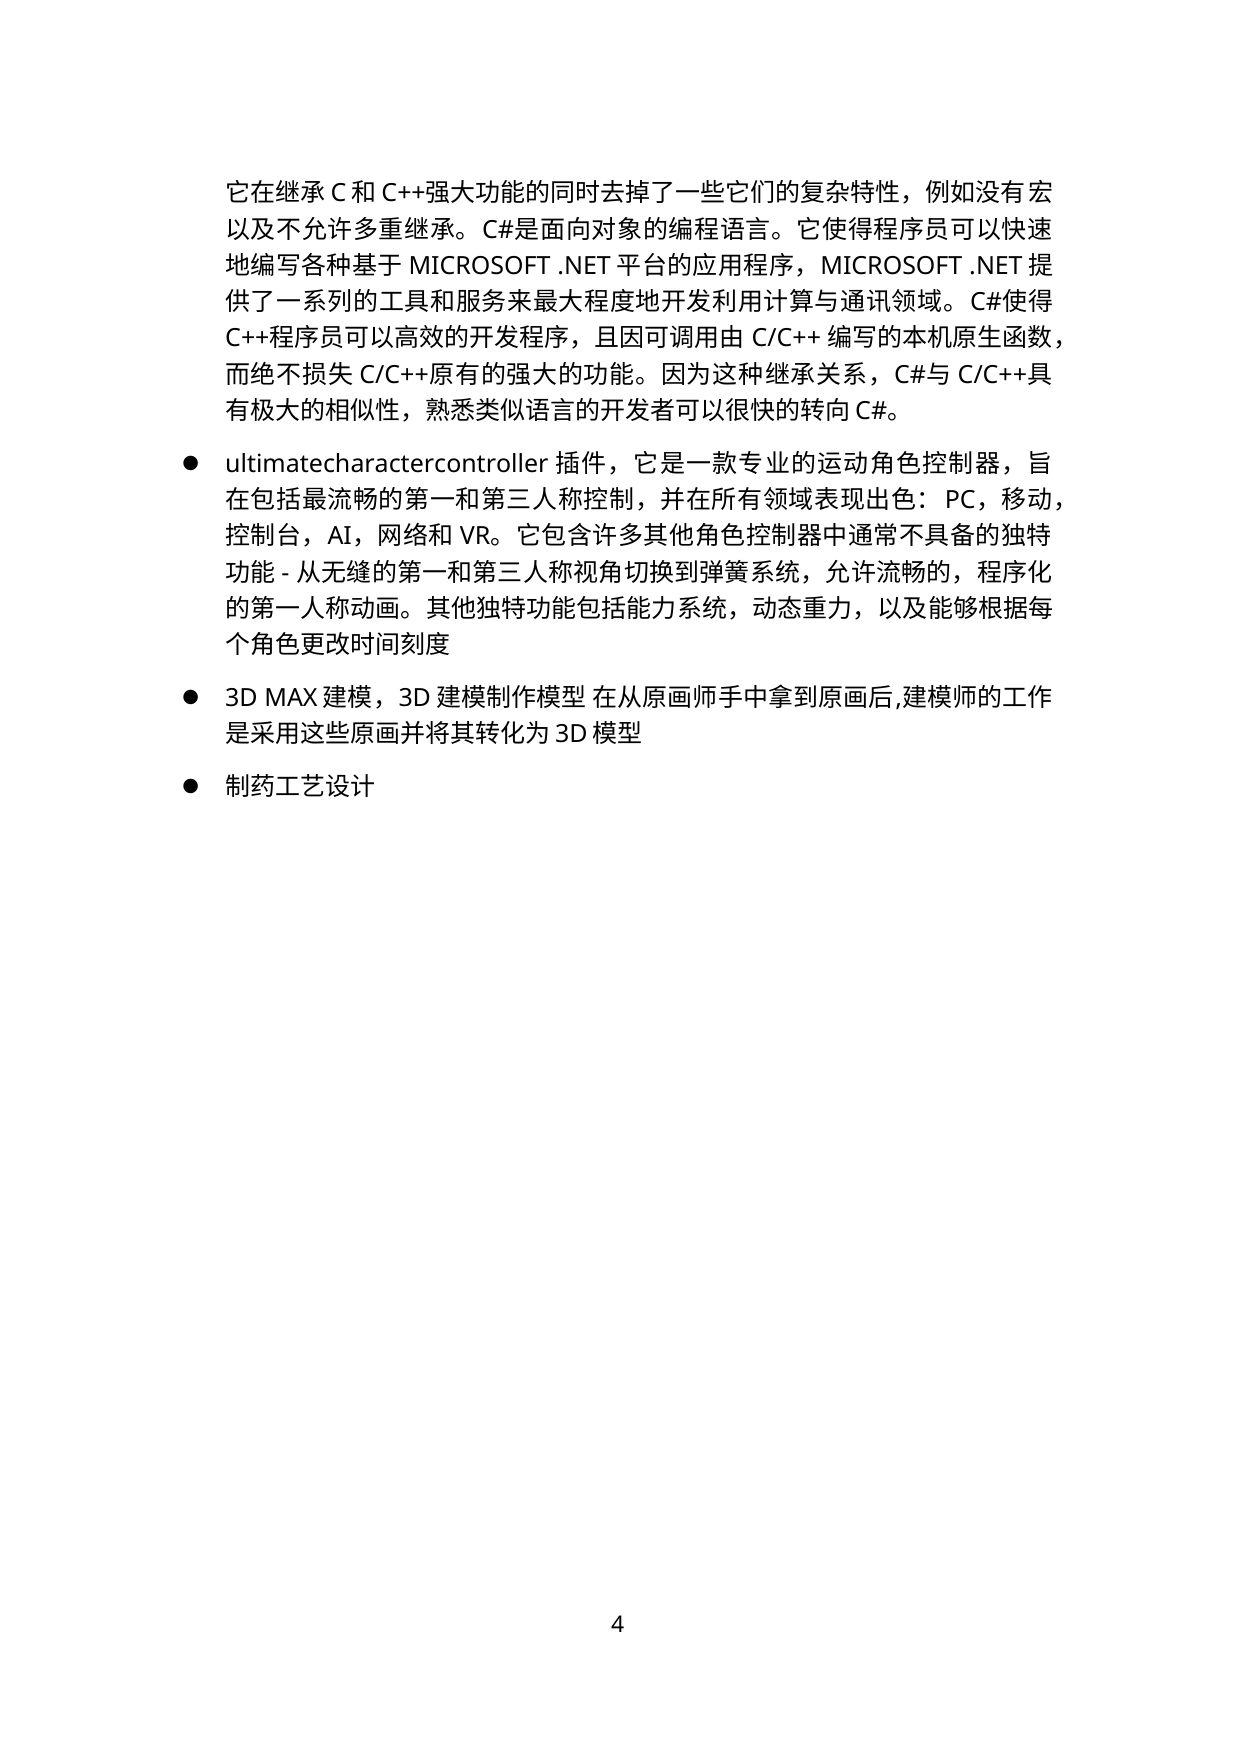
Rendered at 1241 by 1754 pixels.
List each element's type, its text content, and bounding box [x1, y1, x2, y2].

list ultimatecharactercontroller插件，它是一款专业的运动角色控制器，旨在包括最流畅的第一和第三人称控制，并在所有领域表现出色：PC，移动，控制台，AI，网络和VR。它包含许多其他角色控制器中通常不具备的独特功能 - 从无缝的第一和第三人称视角切换到弹簧系统，允许流畅的，程序化的第一人称动画。其他独特功能包括能力系统，动态重力，以及能够根据每个角色更改时间刻度 [181, 443, 1053, 661]
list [181, 173, 1053, 427]
list 3D MAX建模，3D建模制作模型 在从原画师手中拿到原画后,建模师的工作是采用这些原画并将其转化为3D模型 [181, 677, 1053, 750]
list 制药工艺设计 [181, 766, 1053, 803]
